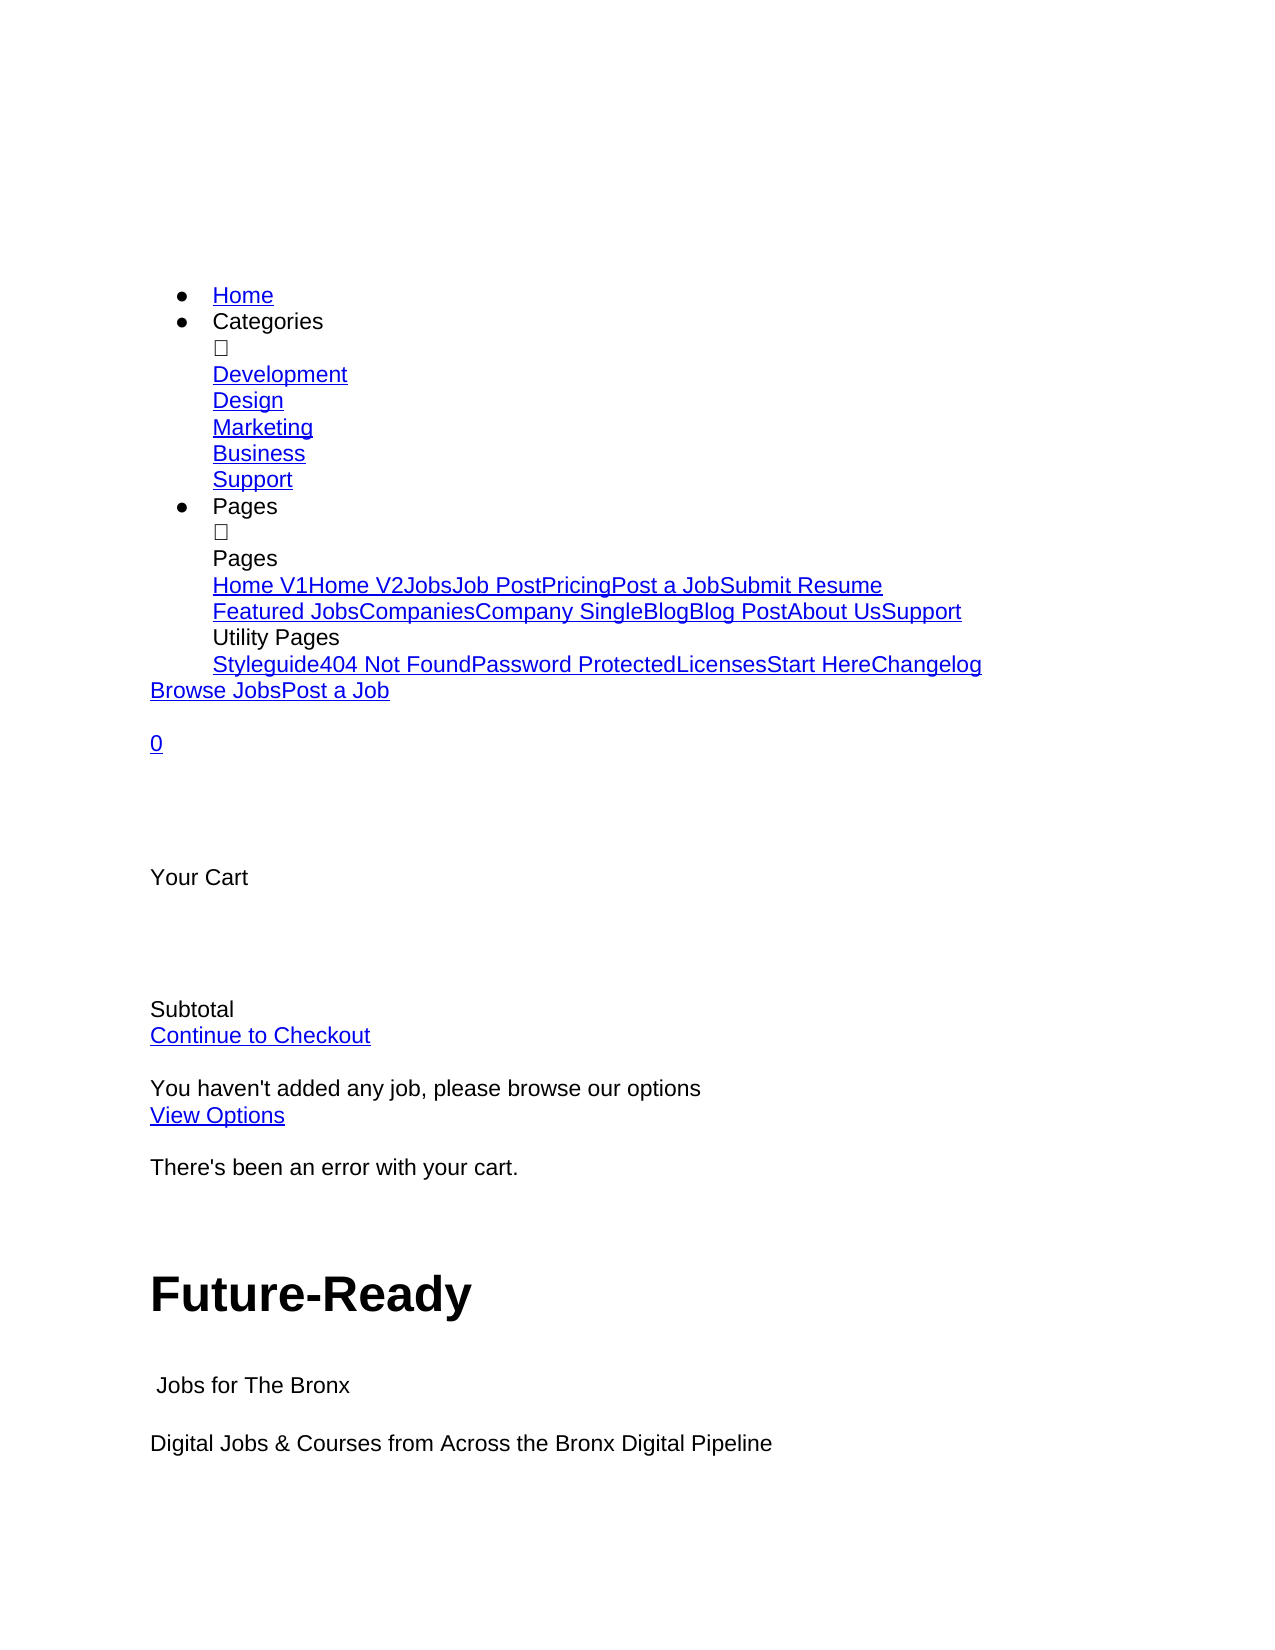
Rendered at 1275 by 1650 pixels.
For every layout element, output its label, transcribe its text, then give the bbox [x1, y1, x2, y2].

list Home [175, 282, 1125, 308]
text ‍ Jobs for The Bronx [150, 1347, 1125, 1404]
list Pages  Pages Home V1Home V2JobsJob PostPricingPost a JobSubmit Resume Featured JobsCompaniesCompany SingleBlogBlog PostAbout UsSupport Utility Pages Styleguide404 Not FoundPassword ProtectedLicensesStart HereChangelog [175, 493, 1125, 677]
text Continue to Checkout [150, 1022, 1125, 1049]
text Future-Ready [150, 1264, 1125, 1322]
picture [150, 1455, 160, 1459]
text There's been an error with your cart. [150, 1154, 1125, 1181]
text Browse JobsPost a Job [150, 677, 1125, 703]
text Your Cart [150, 864, 1125, 891]
text You haven't added any job, please browse our options [150, 1075, 1125, 1102]
text Digital Jobs & Courses from Across the Bronx Digital Pipeline [150, 1429, 1125, 1456]
text Subtotal [150, 996, 1125, 1022]
text 0 [150, 730, 1125, 756]
text View Options [150, 1102, 1125, 1128]
list Categories  Development Design Marketing Business Support [175, 308, 1125, 493]
